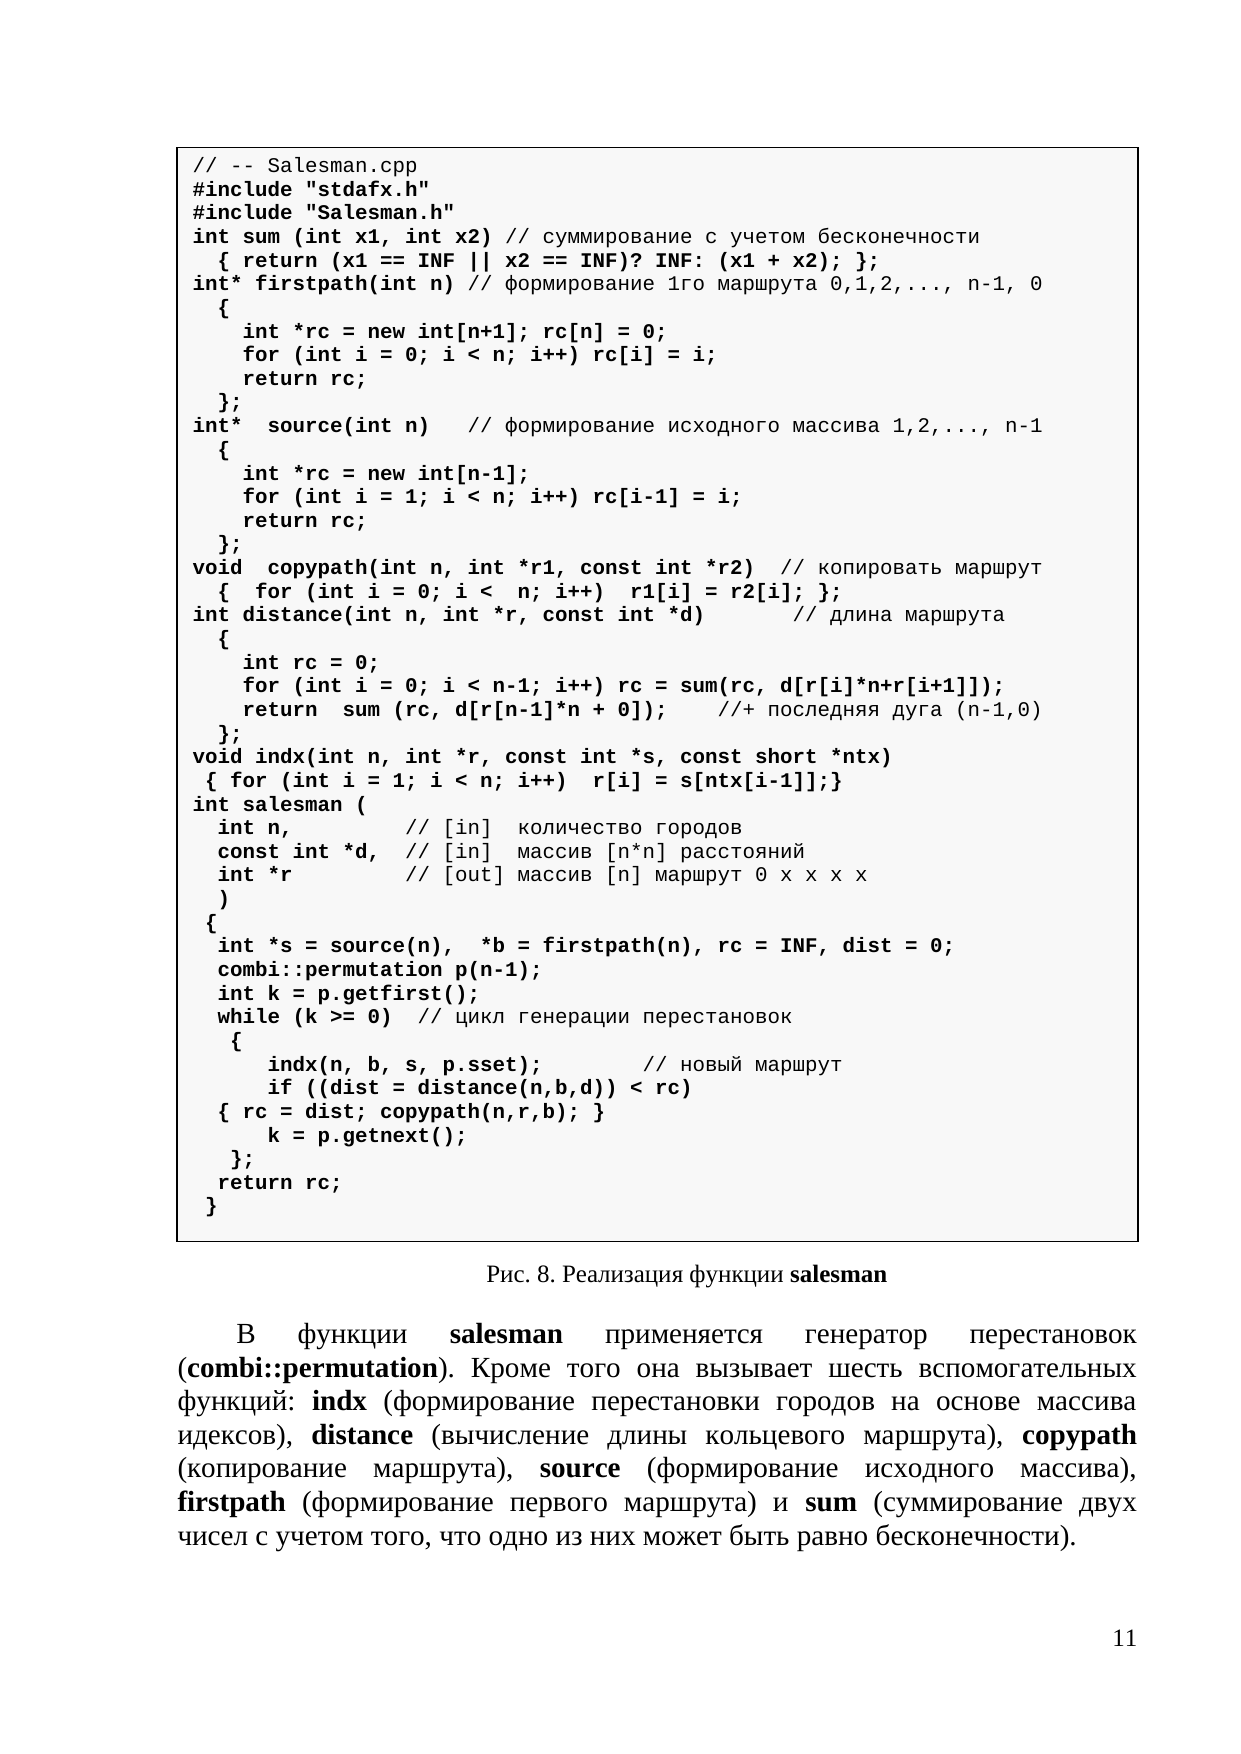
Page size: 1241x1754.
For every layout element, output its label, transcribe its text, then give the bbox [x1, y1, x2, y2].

text В функции salesman применяется генератор перестановок (combi::permutation). Кроме того она вызывает шесть вспомогательных функций: indx (формирование перестановки городов на основе массива идексов), distance (вычисление длины кольцевого маршрута), copypath (копирование маршрута), source (формирование исходного массива), firstpath (формирование первого маршрута) и sum (суммирование двух чисел с учетом того, что одно из них может быть равно бесконечности). [177, 1316, 1137, 1551]
text Рис. 8. Реализация функции salesman [177, 1259, 1137, 1288]
